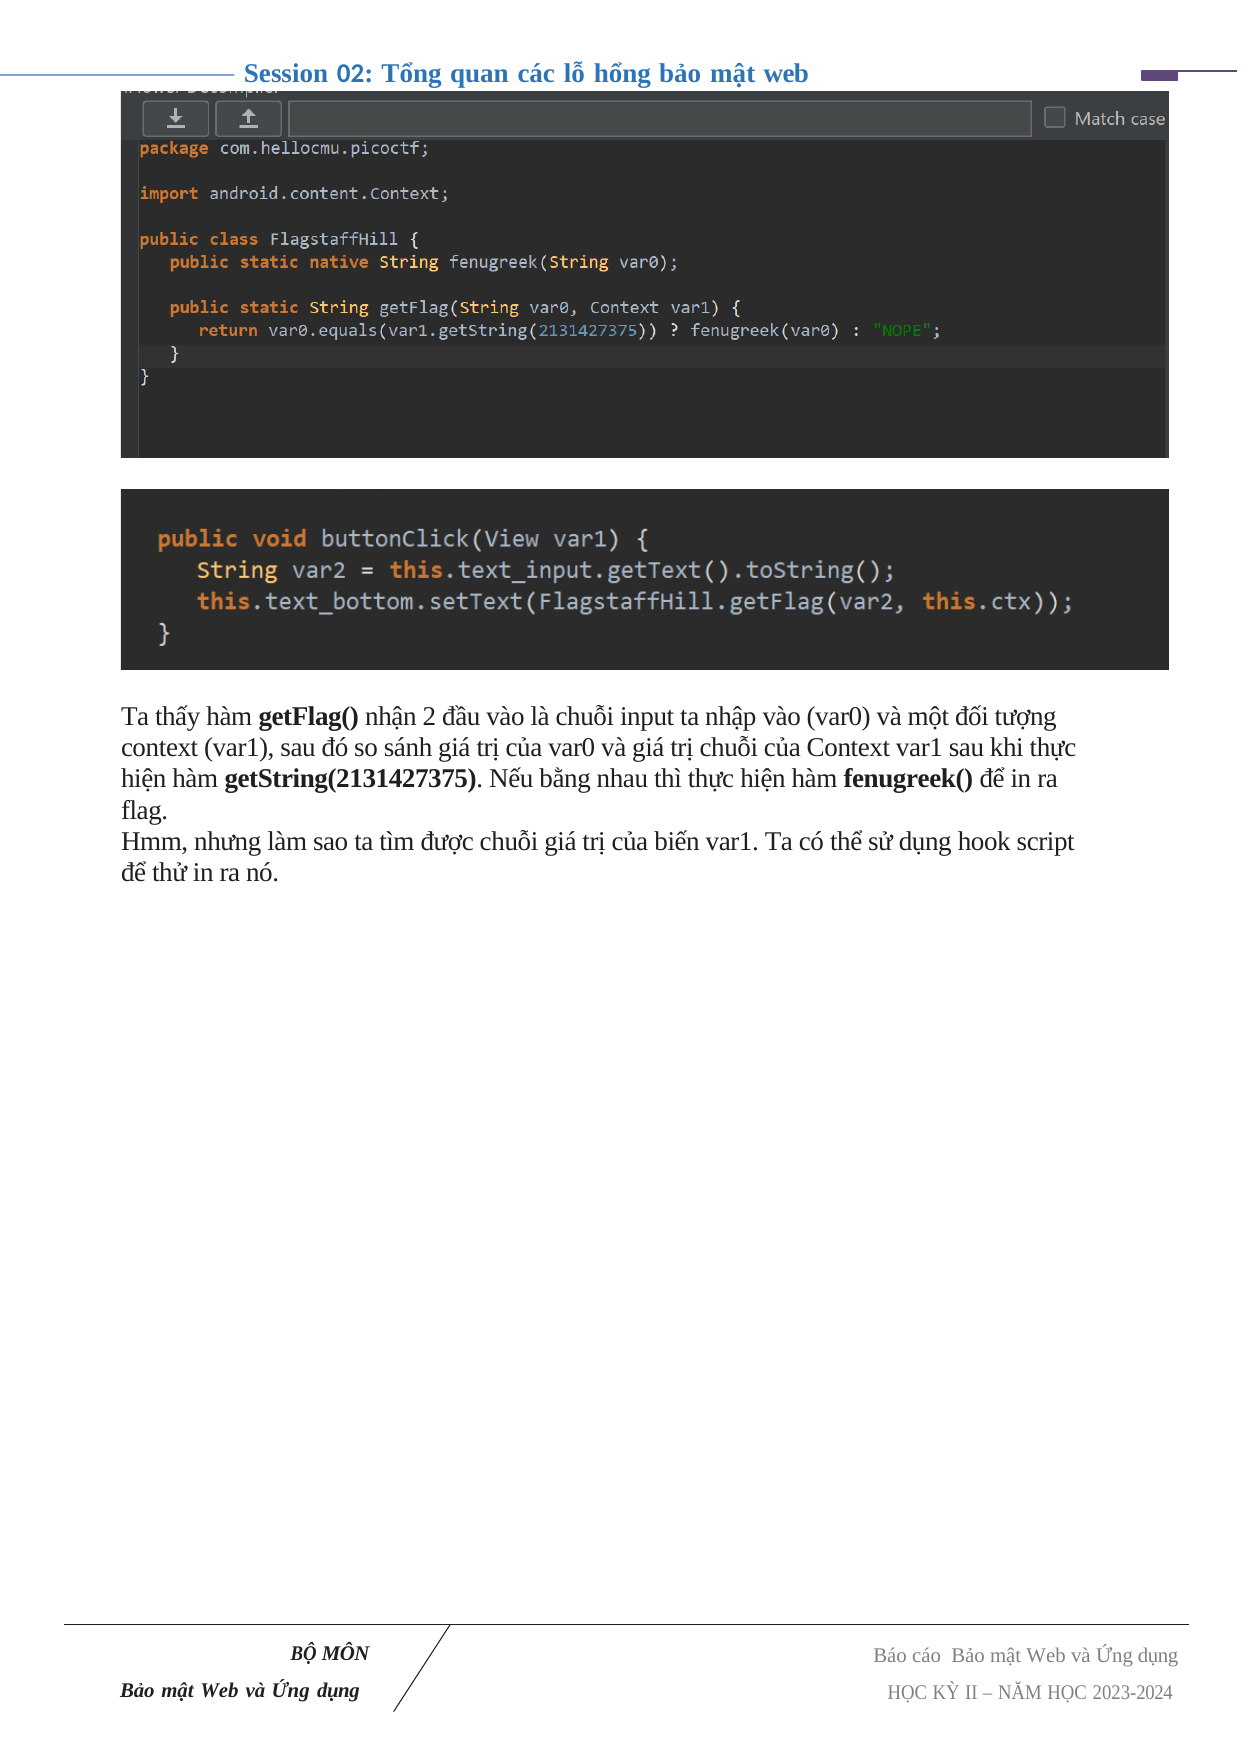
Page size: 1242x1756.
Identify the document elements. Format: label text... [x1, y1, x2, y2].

text Hmm, nhưng làm sao ta tìm được chuỗi giá trị của biến var1. Ta có thể sử dụng hook script để thử in ra nó. [121, 825, 1077, 887]
picture [120, 489, 1169, 670]
picture [120, 91, 1169, 458]
text Ta thấy hàm getFlag() nhận 2 đầu vào là chuỗi input ta nhập vào (var0) và một đối tượng context (var1), sau đó so sánh giá trị của var0 và giá trị chuỗi của Context var1 sau khi thực hiện hàm getString(2131427375). Nếu bằng nhau thì thực hiện hàm fenugreek() để in ra flag. [121, 700, 1077, 825]
